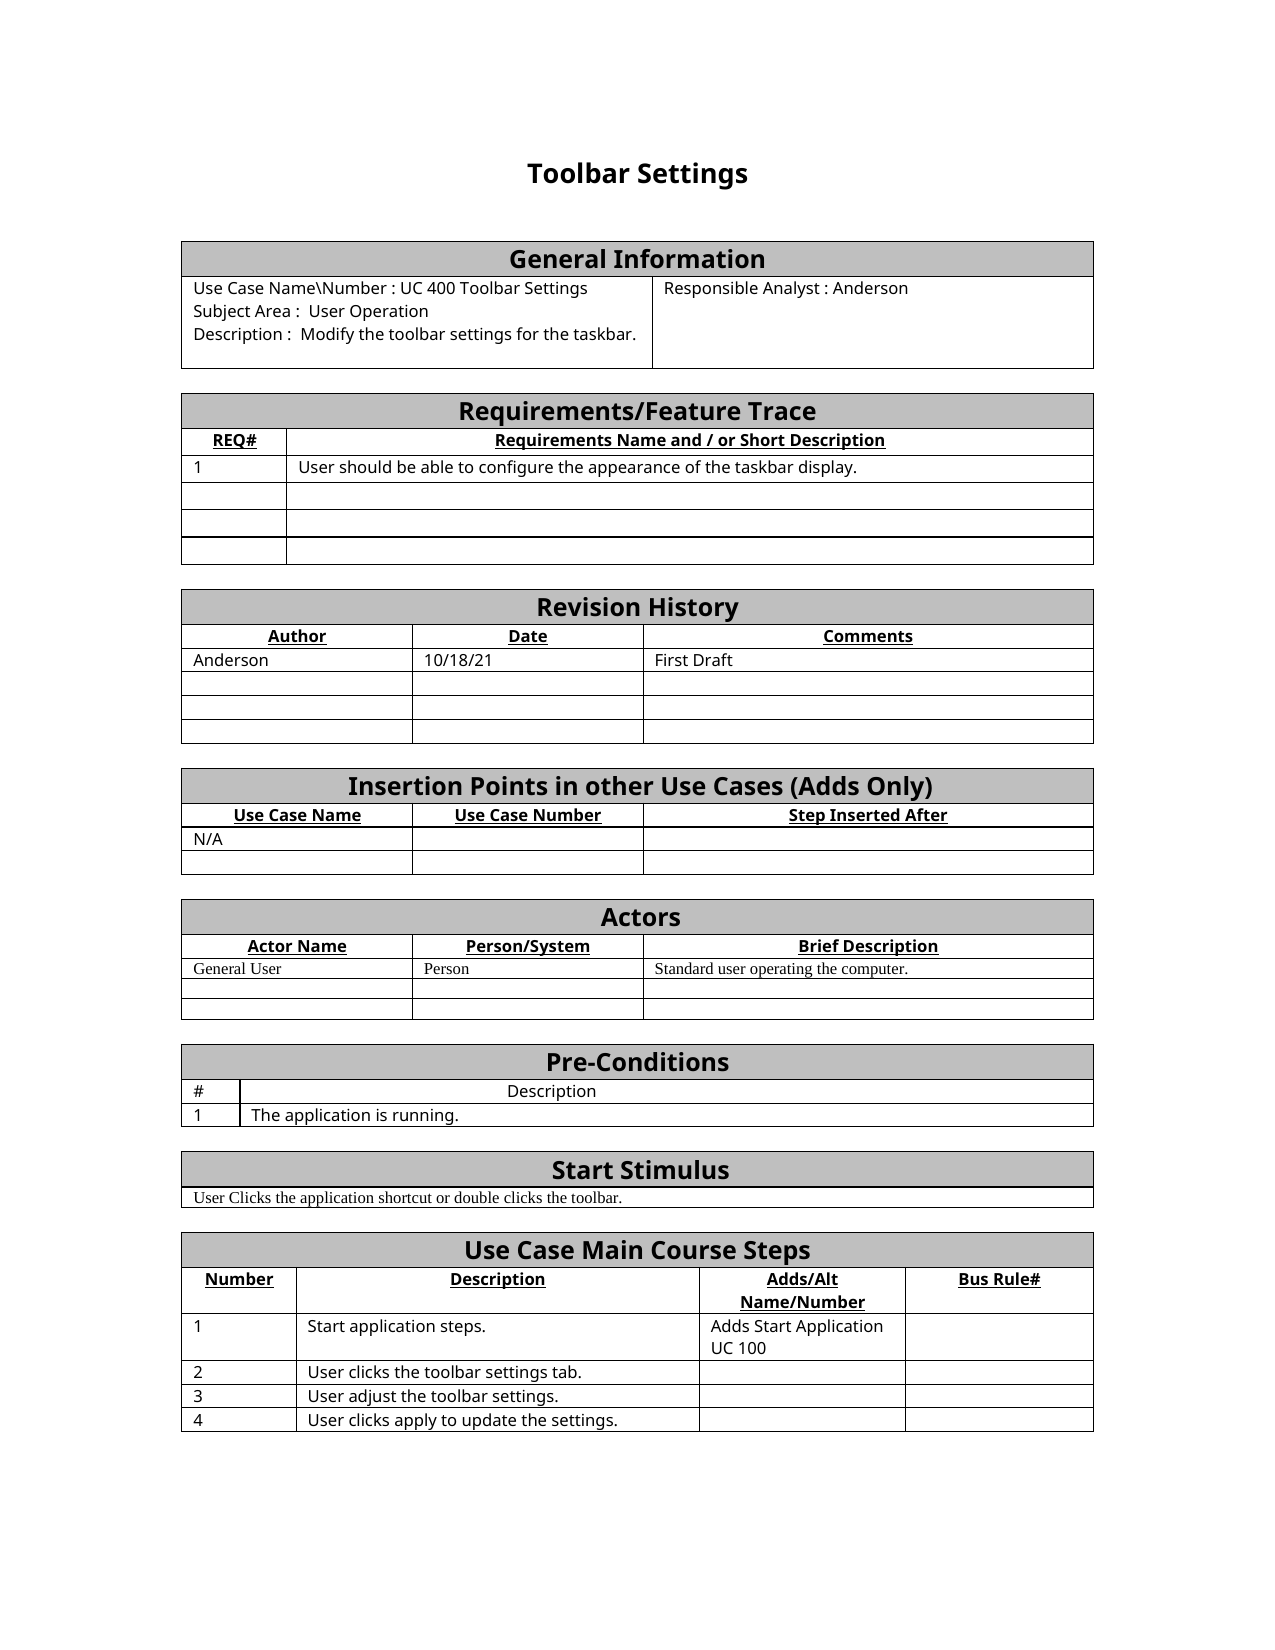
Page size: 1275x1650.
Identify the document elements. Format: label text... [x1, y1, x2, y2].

table_cell Step Inserted After [644, 804, 1093, 826]
table_cell [182, 510, 286, 536]
table_cell [906, 1408, 1093, 1431]
table_cell Standard user operating the computer. [644, 959, 1093, 978]
table_cell REQ# [182, 429, 286, 455]
table_cell Number [182, 1268, 296, 1313]
table_cell [644, 696, 1093, 719]
table_cell Responsible Analyst : Anderson [653, 277, 1093, 368]
table_cell User should be able to configure the appearance of the taskbar display. [287, 456, 1093, 482]
table_cell [413, 851, 643, 874]
table_cell [644, 672, 1093, 695]
table_cell User clicks the toolbar settings tab. [297, 1361, 699, 1383]
table_cell [644, 851, 1093, 874]
table_header Requirements/Feature Trace [182, 394, 1093, 428]
table_cell [413, 720, 643, 742]
table_cell [413, 999, 643, 1018]
table_cell Requirements Name and / or Short Description [287, 429, 1093, 455]
table_cell General User [182, 959, 412, 978]
table_cell Use Case Name [182, 804, 412, 826]
table_cell User adjust the toolbar settings. [297, 1385, 699, 1407]
table_cell [182, 979, 412, 998]
table_cell [700, 1361, 905, 1383]
table_cell # [182, 1080, 239, 1102]
table_cell [182, 696, 412, 719]
table_cell Date [413, 625, 643, 647]
table_cell [644, 999, 1093, 1018]
table_cell N/A [182, 828, 412, 850]
table_header Start Stimulus [182, 1152, 1093, 1186]
table_cell [182, 538, 286, 563]
table_cell [906, 1385, 1093, 1407]
table_cell [413, 979, 643, 998]
table_cell Adds/Alt Name/Number [700, 1268, 905, 1313]
table_cell [287, 538, 1093, 563]
table_cell [413, 828, 643, 850]
table_cell First Draft [644, 649, 1093, 671]
table_cell Use Case Name\Number : UC 400 Toolbar Settings Subject Area : User Operation Description : Modify the toolbar settings for the taskbar. [182, 277, 652, 368]
table_cell 1 [182, 456, 286, 482]
table_cell [413, 672, 643, 695]
table_cell The application is running. [241, 1104, 1093, 1126]
table_cell [644, 979, 1093, 998]
table_cell [700, 1385, 905, 1407]
table_cell [182, 999, 412, 1018]
table_cell Brief Description [644, 935, 1093, 958]
subtitle Toolbar Settings [150, 154, 1125, 191]
table_header Revision History [182, 590, 1093, 624]
table_cell 1 [182, 1314, 296, 1360]
table_header Insertion Points in other Use Cases (Adds Only) [182, 769, 1093, 803]
table_cell Comments [644, 625, 1093, 647]
table_cell 4 [182, 1408, 296, 1431]
table_header Use Case Main Course Steps [182, 1233, 1093, 1267]
table_cell [182, 483, 286, 509]
table_cell [700, 1408, 905, 1431]
table_cell Person [413, 959, 643, 978]
table_header Pre-Conditions [182, 1045, 1093, 1079]
table_cell Use Case Number [413, 804, 643, 826]
table_header General Information [182, 242, 1093, 276]
table_cell [906, 1314, 1093, 1360]
table_cell 2 [182, 1361, 296, 1383]
table_cell [906, 1361, 1093, 1383]
table_cell User Clicks the application shortcut or double clicks the toolbar. [182, 1188, 1093, 1207]
table_cell [182, 672, 412, 695]
table_cell [644, 828, 1093, 850]
table_cell Actor Name [182, 935, 412, 958]
table_cell Description [241, 1080, 1093, 1102]
table_cell Anderson [182, 649, 412, 671]
table_cell 10/18/21 [413, 649, 643, 671]
table_header Actors [182, 900, 1093, 934]
table_cell [182, 720, 412, 742]
table_cell 1 [182, 1104, 239, 1126]
table_cell User clicks apply to update the settings. [297, 1408, 699, 1431]
table_cell [287, 510, 1093, 536]
table_cell 3 [182, 1385, 296, 1407]
table_cell [413, 696, 643, 719]
table_cell [287, 483, 1093, 509]
table_cell Description [297, 1268, 699, 1313]
table_cell Adds Start Application UC 100 [700, 1314, 905, 1360]
table_cell Start application steps. [297, 1314, 699, 1360]
table_cell [644, 720, 1093, 742]
table_cell [182, 851, 412, 874]
table_cell Author [182, 625, 412, 647]
table_cell Person/System [413, 935, 643, 958]
table_cell Bus Rule# [906, 1268, 1093, 1313]
